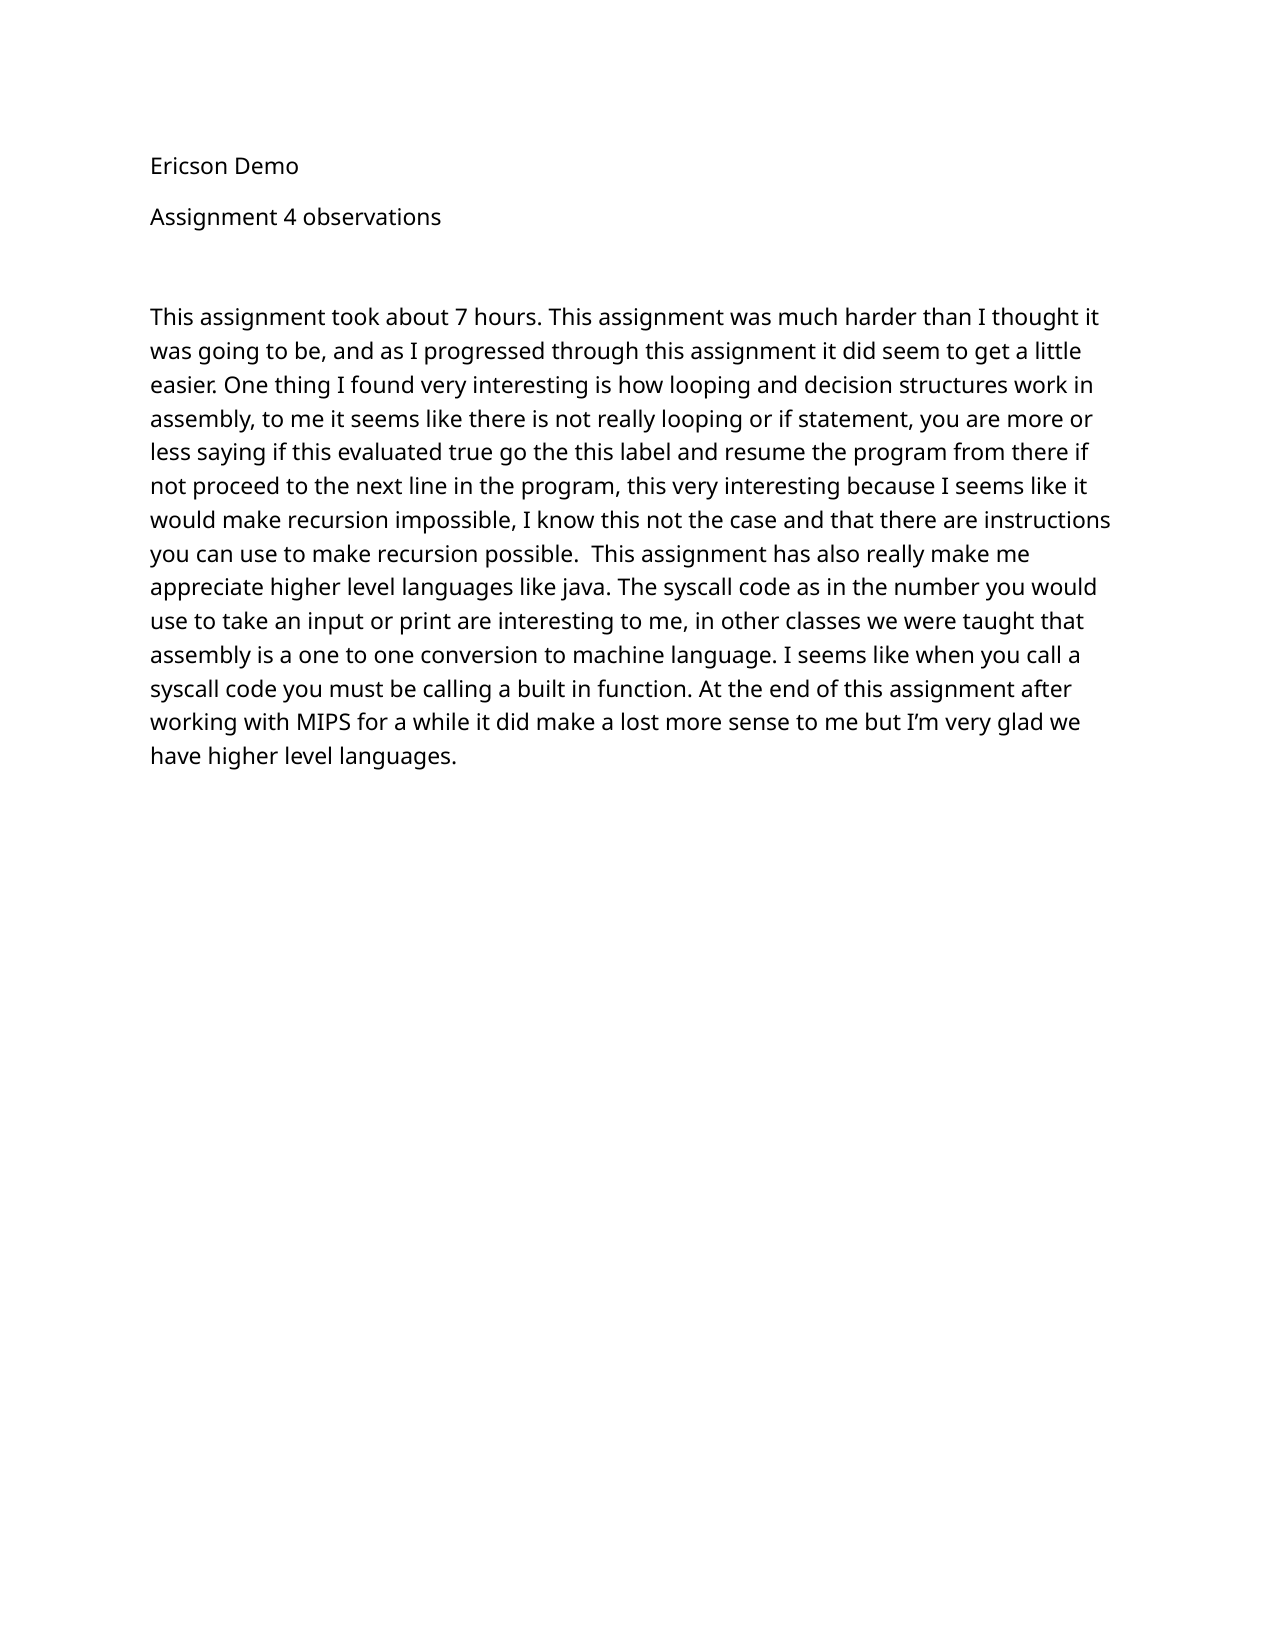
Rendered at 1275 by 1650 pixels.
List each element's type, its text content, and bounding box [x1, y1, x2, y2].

text This assignment took about 7 hours. This assignment was much harder than I thought it was going to be, and as I progressed through this assignment it did seem to get a little easier. One thing I found very interesting is how looping and decision structures work in assembly, to me it seems like there is not really looping or if statement, you are more or less saying if this evaluated true go the this label and resume the program from there if not proceed to the next line in the program, this very interesting because I seems like it would make recursion impossible, I know this not the case and that there are instructions you can use to make recursion possible. This assignment has also really make me appreciate higher level languages like java. The syscall code as in the number you would use to take an input or print are interesting to me, in other classes we were taught that assembly is a one to one conversion to machine language. I seems like when you call a syscall code you must be calling a built in function. At the end of this assignment after working with MIPS for a while it did make a lost more sense to me but I’m very glad we have higher level languages. [150, 301, 1125, 771]
text Assignment 4 observations [150, 200, 1125, 232]
text Ericson Demo [150, 150, 1125, 181]
